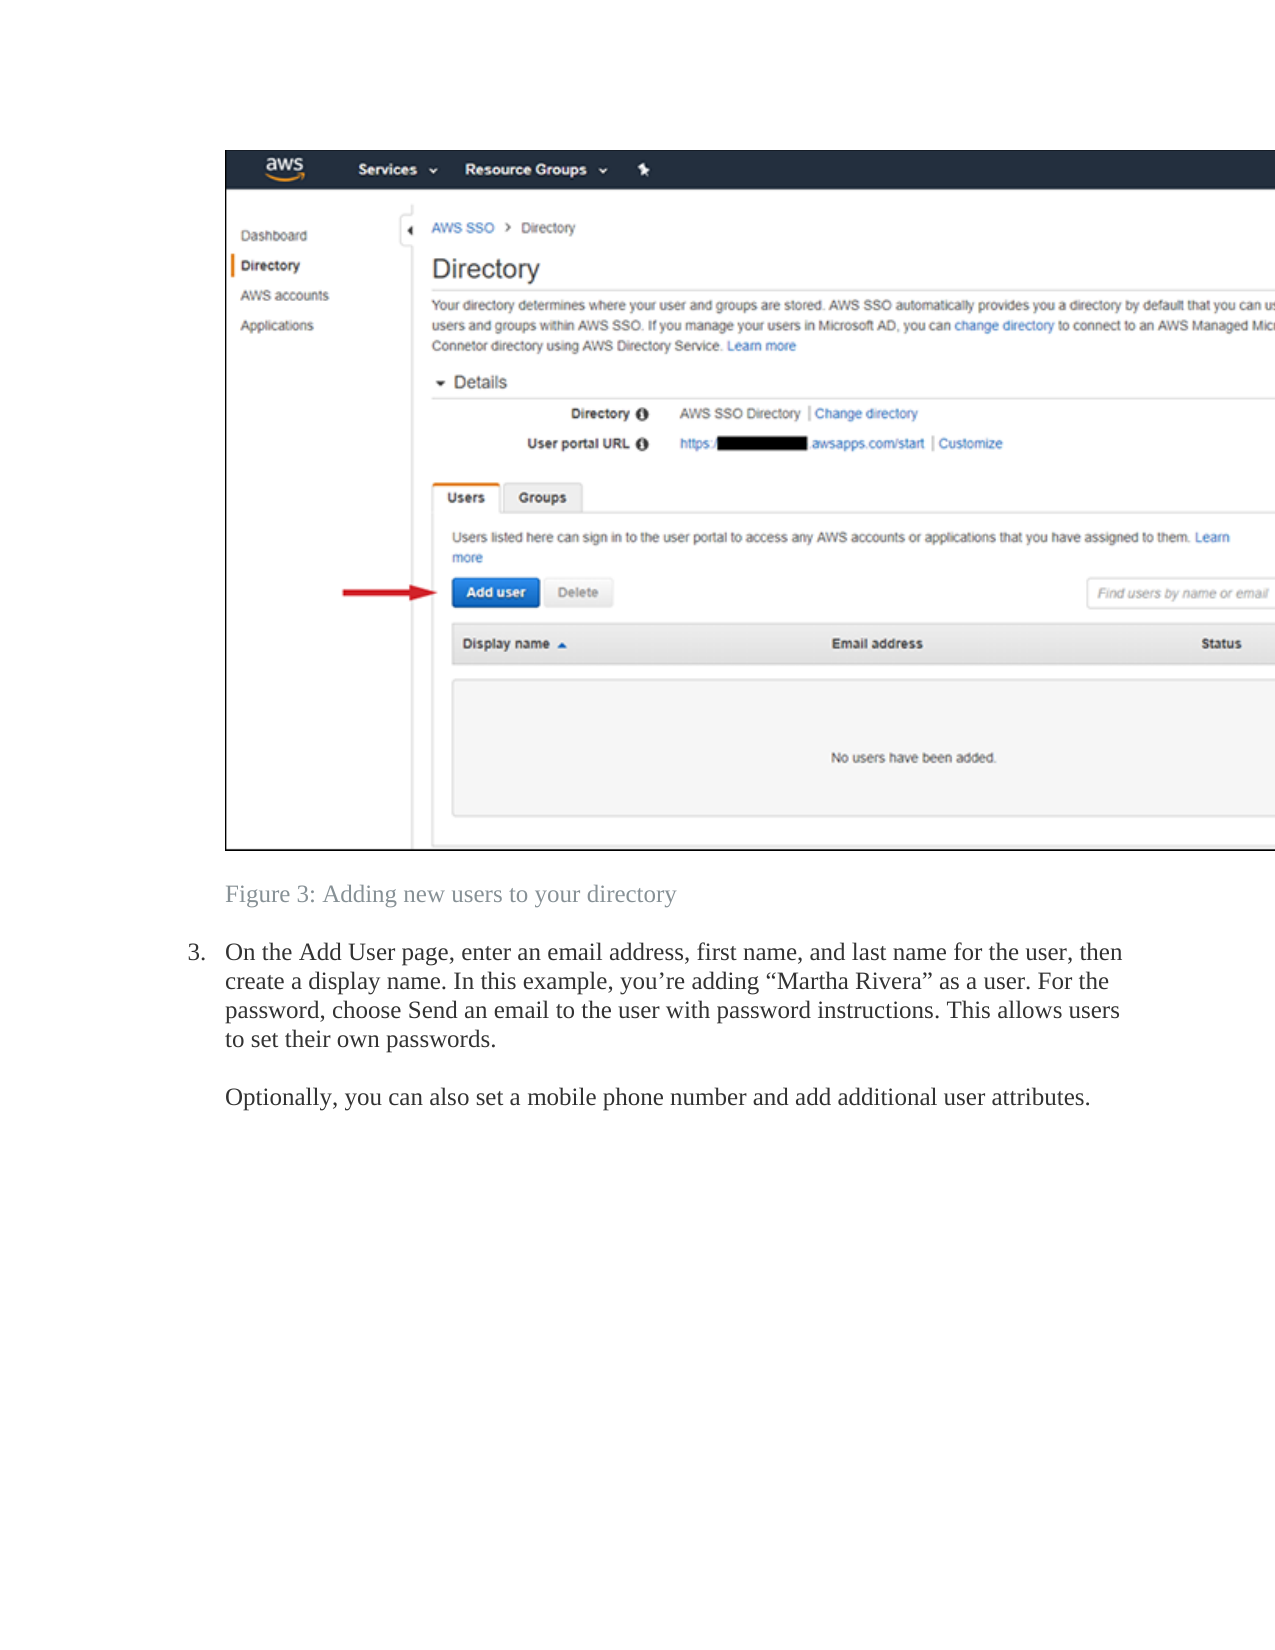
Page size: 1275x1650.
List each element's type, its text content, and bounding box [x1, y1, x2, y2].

list On the Add User page, enter an email address, first name, and last name for the user, then create a display name. In this example, you’re adding “Martha Rivera” as a user. For the password, choose Send an email to the user with password instructions. This allows users to set their own passwords. [187, 937, 1125, 1052]
picture [225, 150, 1275, 851]
text Figure 3: Adding new users to your directory [225, 879, 1125, 908]
text Optionally, you can also set a mobile phone number and add additional user attributes. [225, 1082, 1125, 1110]
